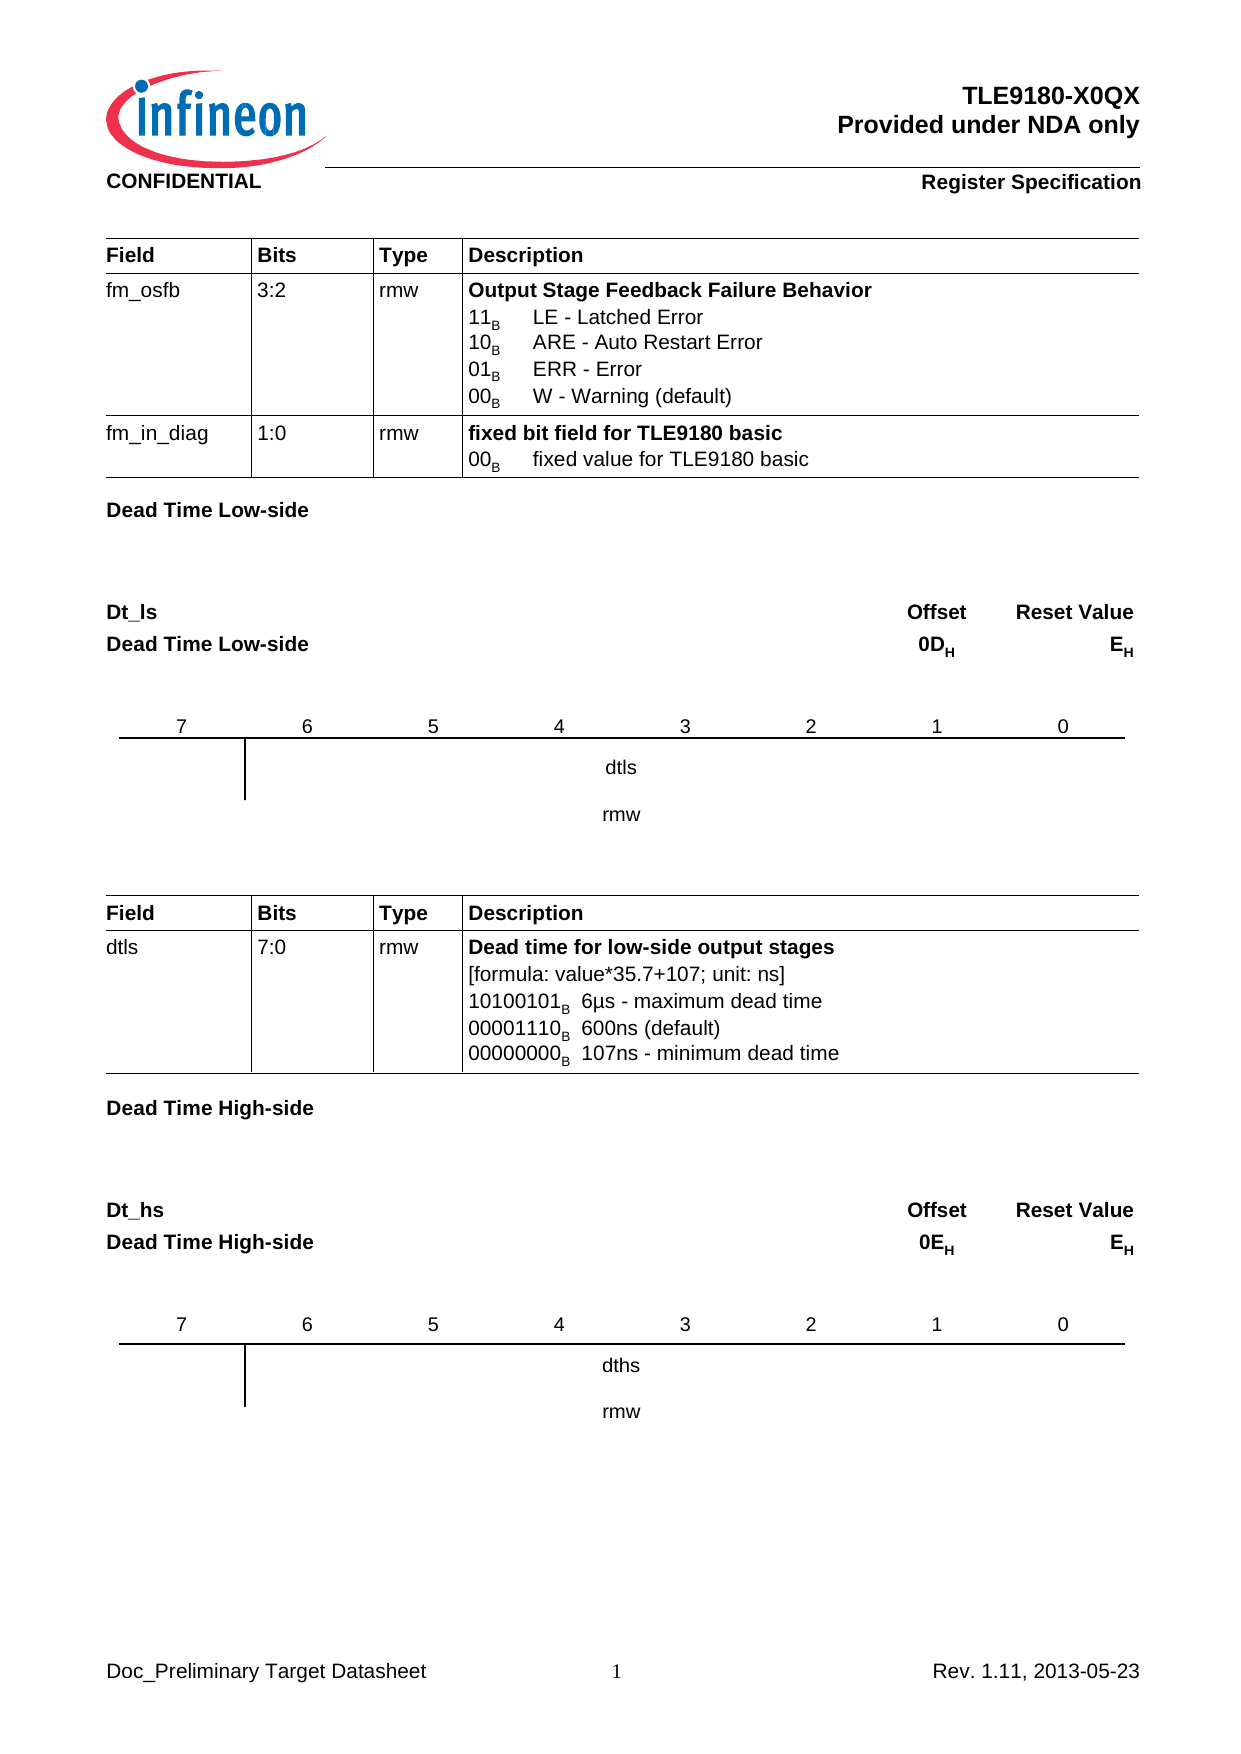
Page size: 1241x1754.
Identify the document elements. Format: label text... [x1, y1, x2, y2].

text 7 6 5 4 3 2 1 0 [176, 1313, 1153, 1335]
text rmw [598, 803, 644, 825]
table_cell rmw [374, 416, 462, 477]
text Dead Time High-side [106, 1096, 1153, 1119]
table_header Type [374, 239, 462, 273]
table_header Reset Value [991, 592, 1138, 629]
text 7 6 5 4 3 2 1 0 [176, 715, 1153, 738]
text dths rmw [600, 1354, 642, 1423]
text dtls [601, 756, 641, 779]
table_cell 1:0 [252, 416, 373, 477]
table_cell Dead time for low-side output stages [formula: value*35.7+107; unit: ns] 10100101B 6µs - maximum dead time 00001110B 600ns (default) 00000000B 107ns - minimum dead time [463, 931, 1139, 1072]
table_header Dt_ls [102, 592, 607, 629]
table_cell 0DH [607, 629, 991, 670]
table_cell rmw [374, 931, 462, 1072]
table_header Field [106, 896, 251, 930]
text Dead Time Low-side [106, 498, 1153, 521]
table_cell EH [991, 629, 1138, 670]
table_header Description [463, 239, 1139, 273]
text CONFIDENTIAL [106, 169, 267, 192]
table_header Dt_hs [102, 1190, 609, 1227]
table_cell dtls [106, 931, 251, 1072]
table_header Type [374, 896, 462, 930]
table_cell rmw [374, 274, 462, 415]
text Register Specification [921, 170, 1153, 193]
table_cell fixed bit field for TLE9180 basic 00B fixed value for TLE9180 basic [463, 416, 1139, 477]
table_cell 0EH [609, 1227, 991, 1268]
table_header Offset [607, 592, 991, 629]
table_cell fm_osfb [106, 274, 251, 415]
table_header Reset Value [991, 1190, 1138, 1227]
table_cell 3:2 [252, 274, 373, 415]
table_cell fm_in_diag [106, 416, 251, 477]
table_cell Output Stage Feedback Failure Behavior 11B LE - Latched Error 10B ARE - Auto Restart Error 01B ERR - Error 00B W - Warning (default) [463, 274, 1139, 415]
table_cell Dead Time High-side [102, 1227, 609, 1268]
table_header Bits [252, 896, 373, 930]
table_cell Dead Time Low-side [102, 629, 607, 670]
table_header Description [463, 896, 1139, 930]
table_header Bits [252, 239, 373, 273]
table_header Offset [609, 1190, 991, 1227]
table_header Field [106, 239, 251, 273]
table_cell EH [991, 1227, 1138, 1268]
table_cell 7:0 [252, 931, 373, 1072]
